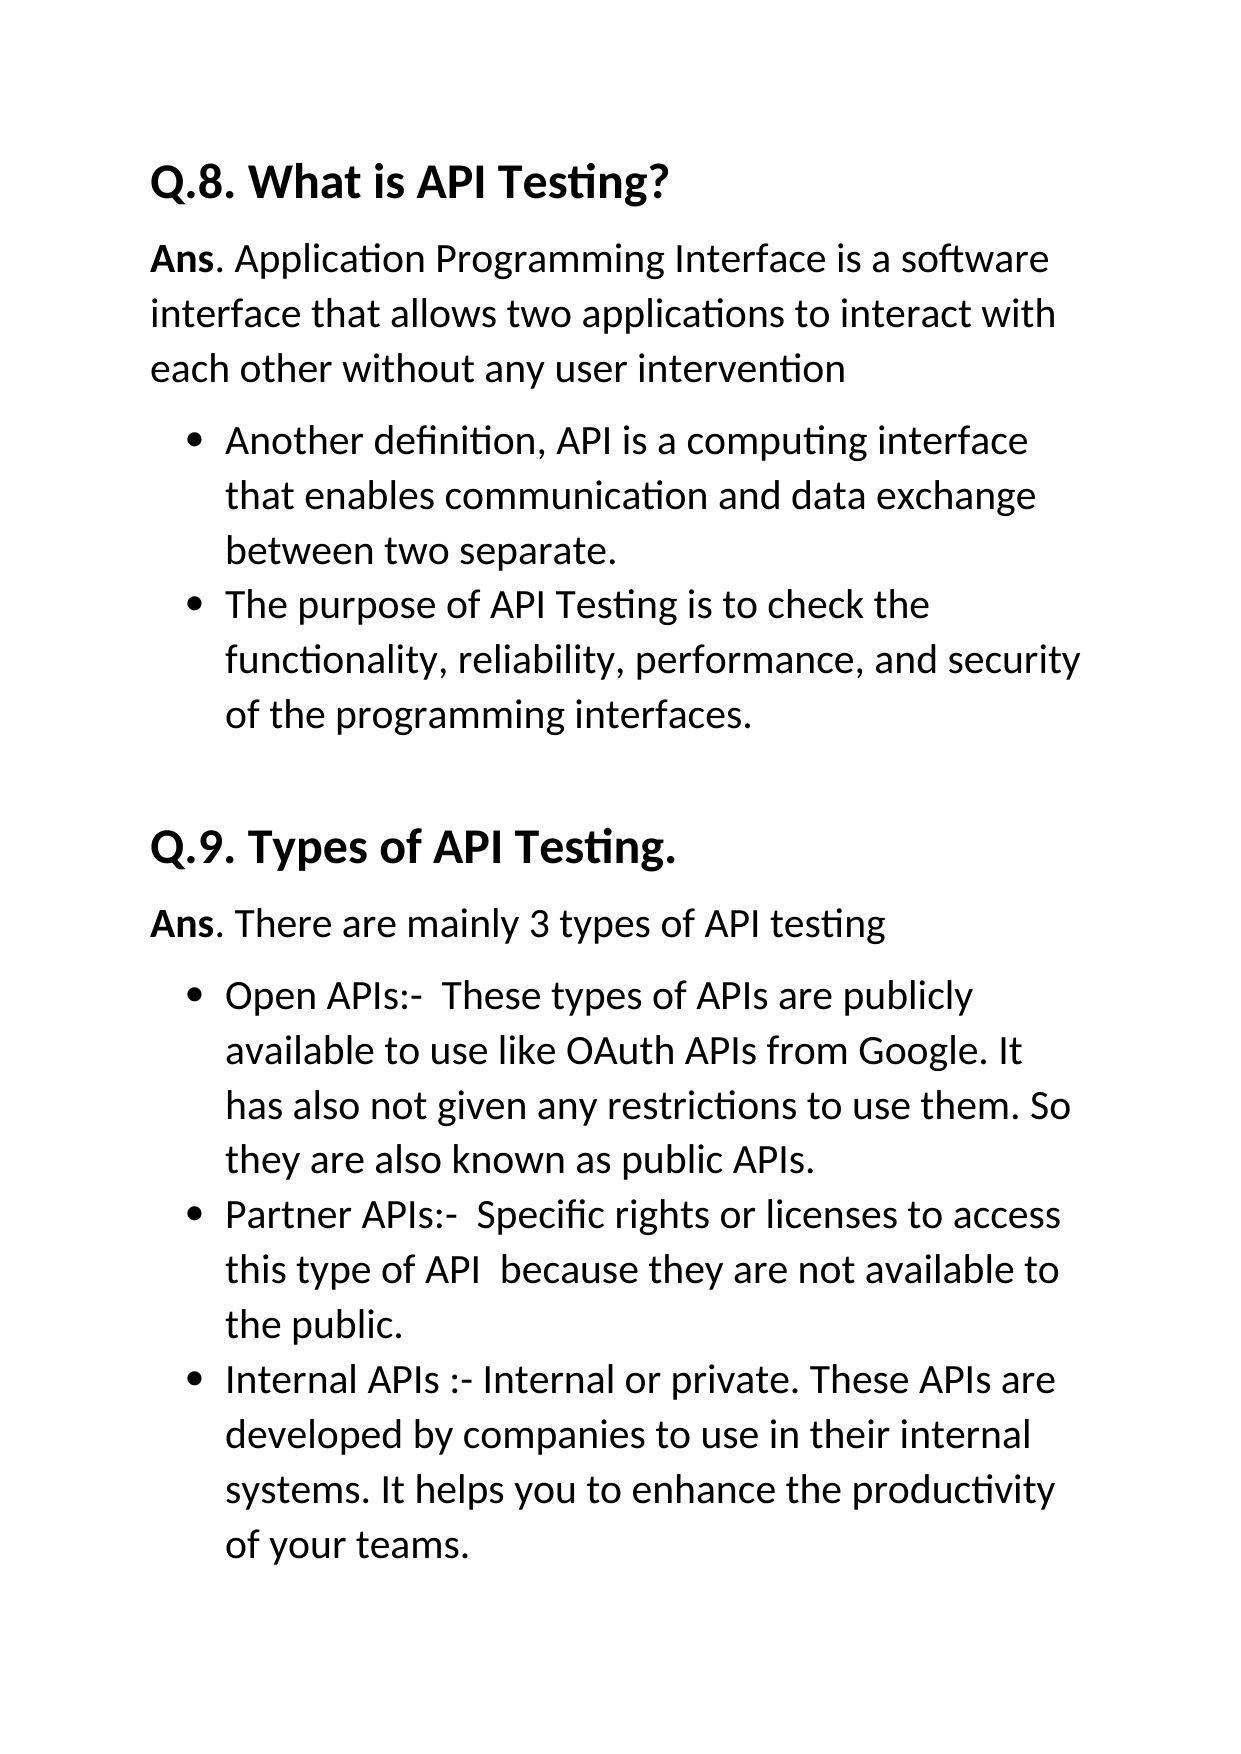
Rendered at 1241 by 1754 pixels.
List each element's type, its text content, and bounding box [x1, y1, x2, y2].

list Another definition, API is a computing interface that enables communication and data exchange between two separate. [187, 414, 1090, 574]
text Ans. There are mainly 3 types of API testing [150, 897, 1090, 948]
text Q.9. Types of API Testing. [150, 815, 1090, 876]
list Open APIs:- These types of APIs are publicly available to use like OAuth APIs from Google. It has also not given any restrictions to use them. So they are also known as public APIs. [187, 969, 1090, 1184]
text Q.8. What is API Testing? [150, 150, 1090, 211]
list Partner APIs:- Specific rights or licenses to access this type of API because they are not available to the public. [187, 1188, 1090, 1349]
list The purpose of API Testing is to check the functionality, reliability, performance, and security of the programming interfaces. [187, 578, 1090, 739]
list Internal APIs :- Internal or private. These APIs are developed by companies to use in their internal systems. It helps you to enhance the productivity of your teams. [187, 1353, 1090, 1569]
text Ans. Application Programming Interface is a software interface that allows two applications to interact with each other without any user intervention [150, 232, 1090, 393]
